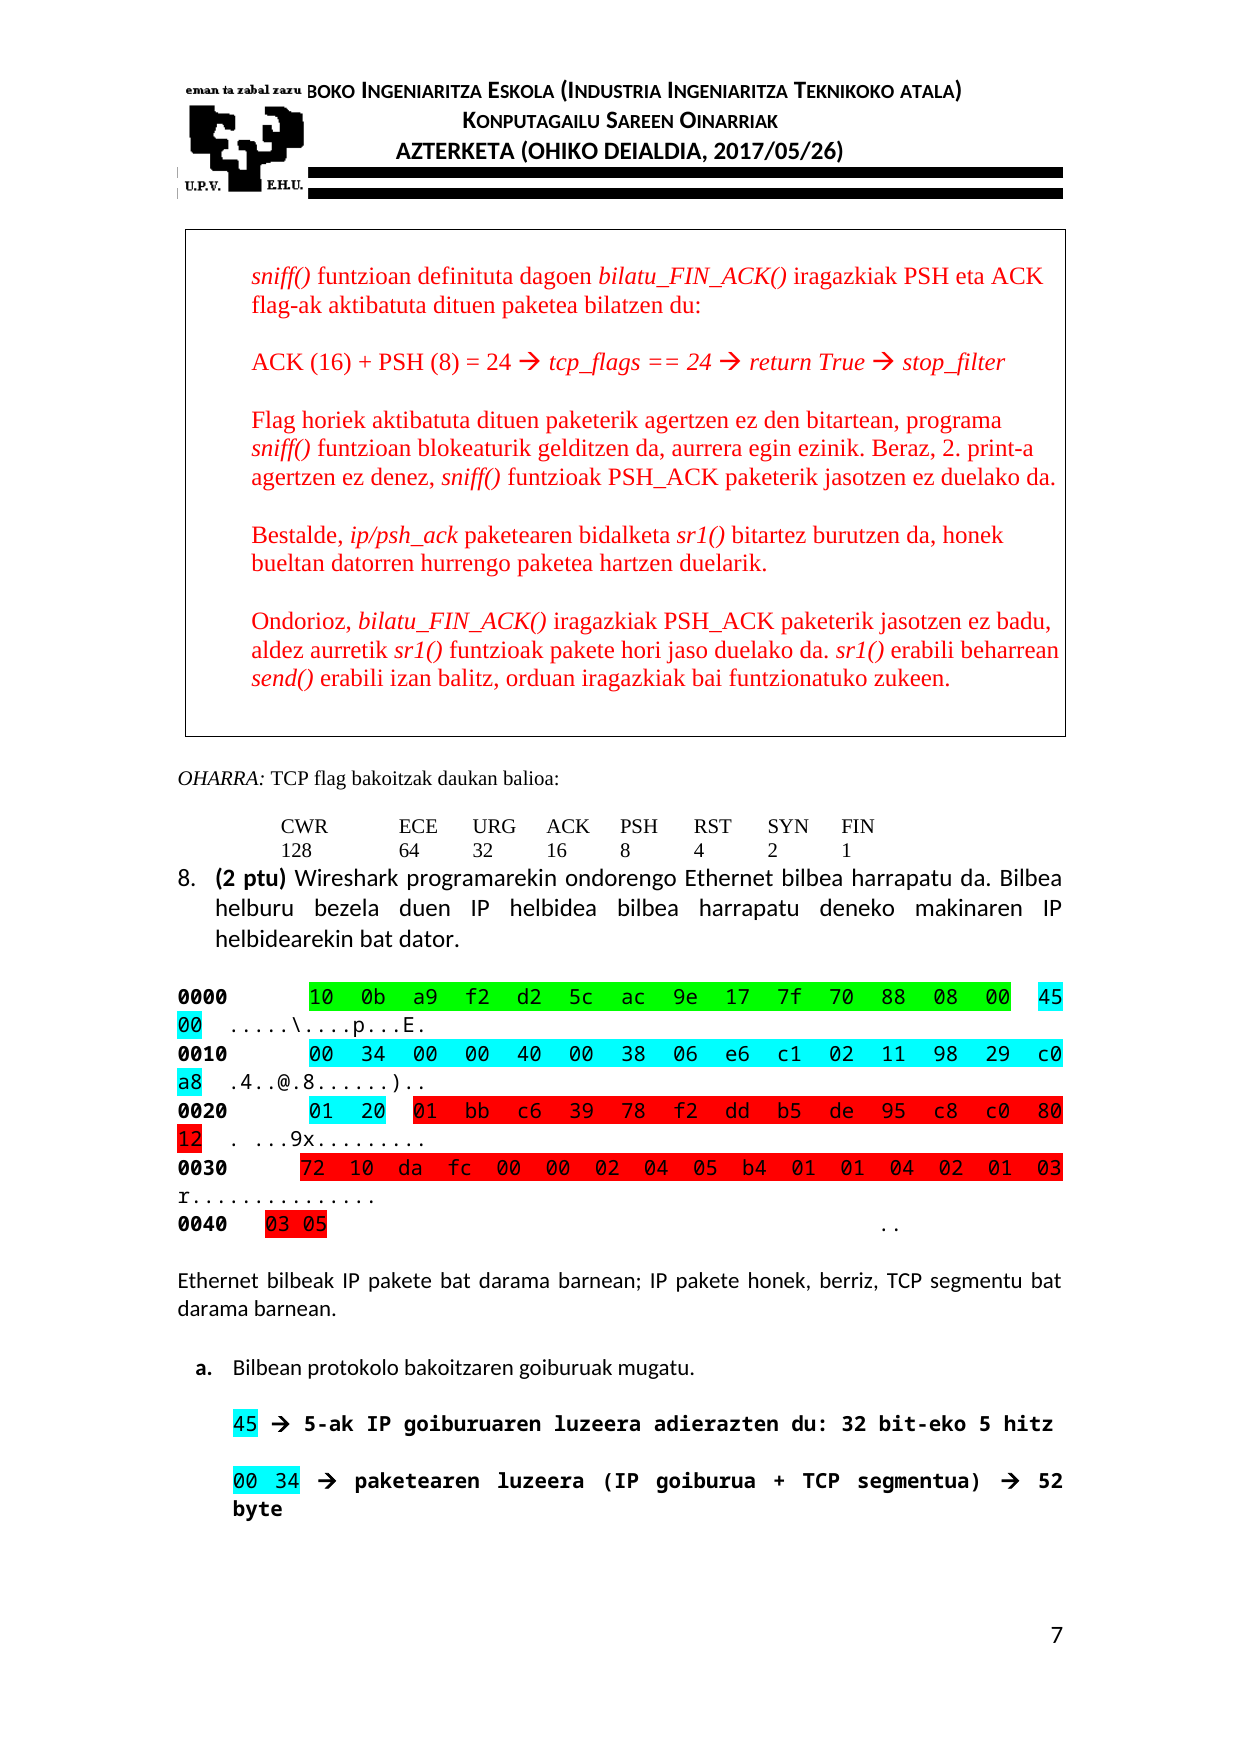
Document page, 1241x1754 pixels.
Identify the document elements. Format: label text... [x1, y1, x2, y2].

text 0020 01 20 01 bb c6 39 78 f2 dd b5 de 95 c8 c0 80 12 . ...9x......... [177, 1096, 1063, 1153]
text Bestalde, ip/psh_ack paketearen bidalketa sr1() bitartez burutzen da, honek bueltan datorren hurrengo paketea hartzen duelarik. [186, 517, 1065, 577]
picture [177, 72, 309, 206]
text Flag horiek aktibatuta dituen paketerik agertzen ez den bitartean, programa sniff() funtzioan blokeaturik gelditzen da, aurrera egin ezinik. Beraz, 2. print-a agertzen ez denez, sniff() funtzioak PSH_ACK paketerik jasotzen ez duelako da. [186, 402, 1065, 491]
text 0030 72 10 da fc 00 00 02 04 05 b4 01 01 04 02 01 03 r............... [177, 1153, 1063, 1209]
text 0010 00 34 00 00 40 00 38 06 e6 c1 02 11 98 29 c0 a8 .4..@.8......).. [177, 1039, 1063, 1096]
text 0000 10 0b a9 f2 d2 5c ac 9e 17 7f 70 88 08 00 45 00 .....\....p...E. [177, 982, 1063, 1039]
list (2 ptu) Wireshark programarekin ondorengo Ethernet bilbea harrapatu da. Bilbea helburu bezela duen IP helbidea bilbea harrapatu deneko makinaren IP helbidearekin bat dator. [177, 862, 1063, 954]
text sniff() funtzioan definituta dagoen bilatu_FIN_ACK() iragazkiak PSH eta ACK flag-ak aktibatuta dituen paketea bilatzen du: [186, 258, 1065, 318]
text CWR ECE URG ACK PSH RST SYN FIN [177, 814, 1063, 838]
text Ondorioz, bilatu_FIN_ACK() iragazkiak PSH_ACK paketerik jasotzen ez badu, aldez aurretik sr1() funtzioak pakete hori jaso duelako da. sr1() erabili beharrean send() erabili izan balitz, orduan iragazkiak bai funtzionatuko zukeen. [186, 603, 1065, 736]
text 45 5-ak IP goiburuaren luzeera adierazten du: 32 bit-eko 5 hitz [258, 1409, 1063, 1437]
text ACK (16) + PSH (8) = 24 tcp_flags == 24 return True stop_filter [186, 344, 1065, 376]
text 128 64 32 16 8 4 2 1 [177, 838, 1063, 862]
text 00 34 paketearen luzeera (IP goiburua + TCP segmentua) 52 byte [233, 1466, 1063, 1523]
text OHARRA: TCP flag bakoitzak daukan balioa: [177, 766, 1063, 790]
text 0040 03 05 .. [177, 1209, 1063, 1238]
list Bilbean protokolo bakoitzaren goiburuak mugatu. [195, 1353, 1063, 1381]
text Ethernet bilbeak IP pakete bat darama barnean; IP pakete honek, berriz, TCP segmentu bat darama barnean. [177, 1266, 1063, 1322]
